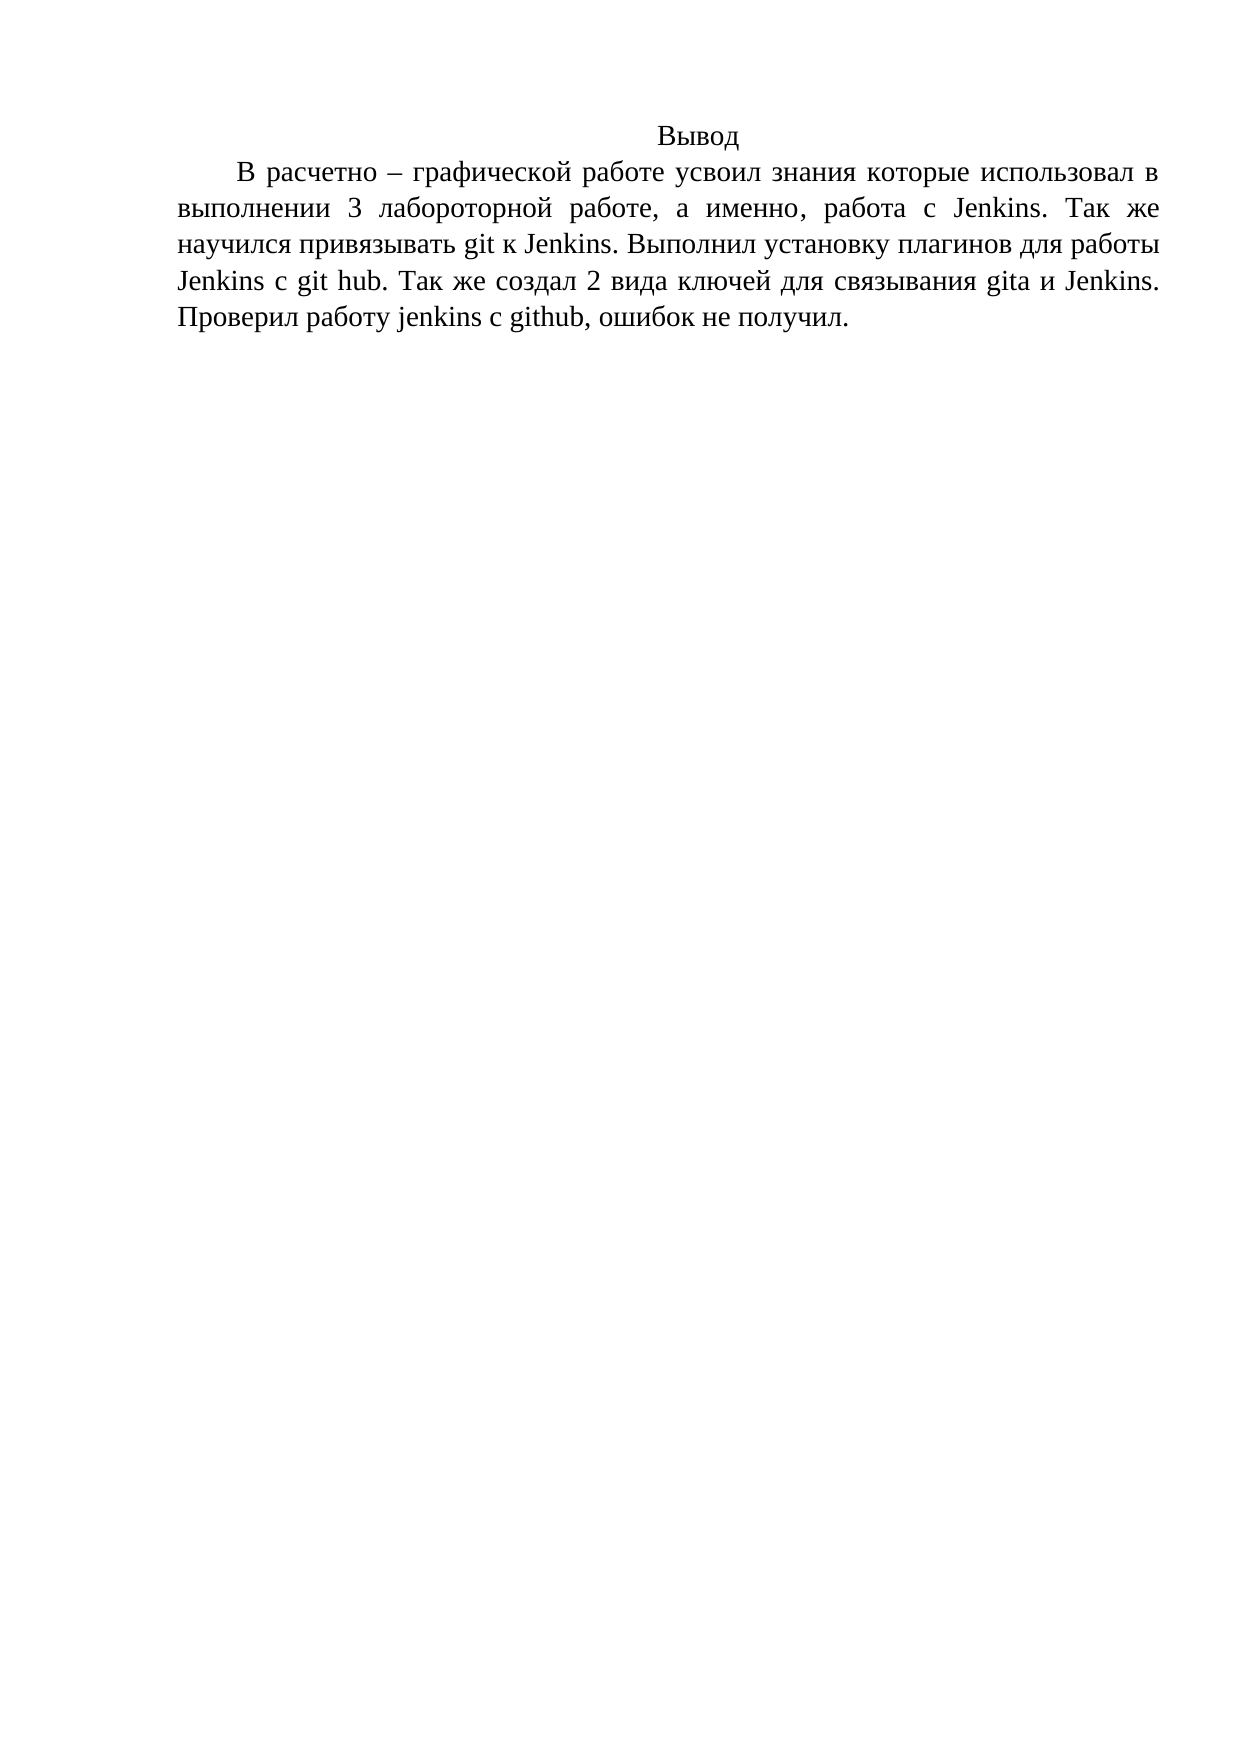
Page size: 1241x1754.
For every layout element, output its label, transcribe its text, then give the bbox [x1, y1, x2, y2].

list Вывод [177, 118, 1160, 152]
list В расчетно – графической работе усвоил знания которые использовал в выполнении 3 лабороторной работе, а именно, работа с Jenkins. Так же научился привязывать git к Jenkins. Выполнил установку плагинов для работы Jenkins с git hub. Так же создал 2 вида ключей для связывания gita и Jenkins. Проверил работу jenkins с github, ошибок не получил. [177, 154, 1160, 332]
